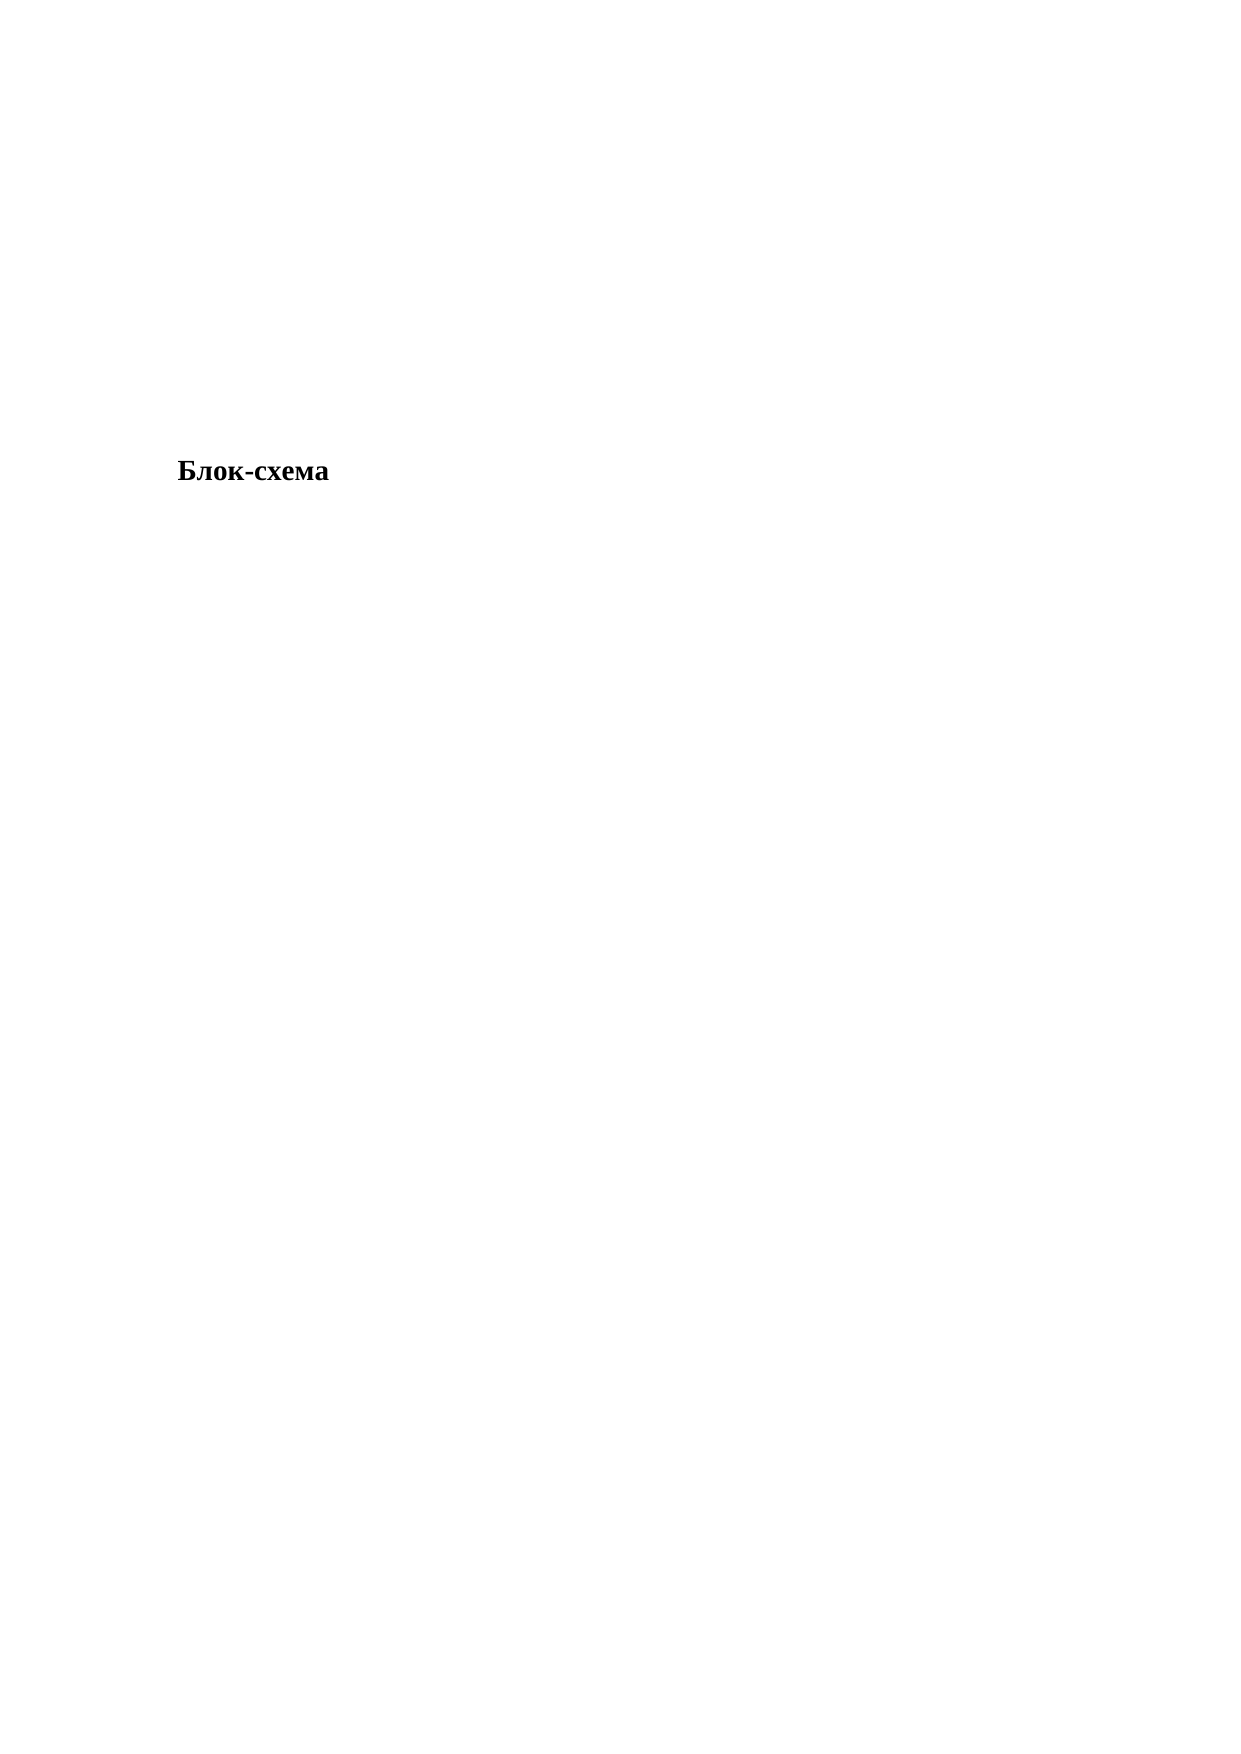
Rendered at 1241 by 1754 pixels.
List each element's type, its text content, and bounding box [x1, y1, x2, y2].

text Блок-схема [177, 453, 1152, 487]
